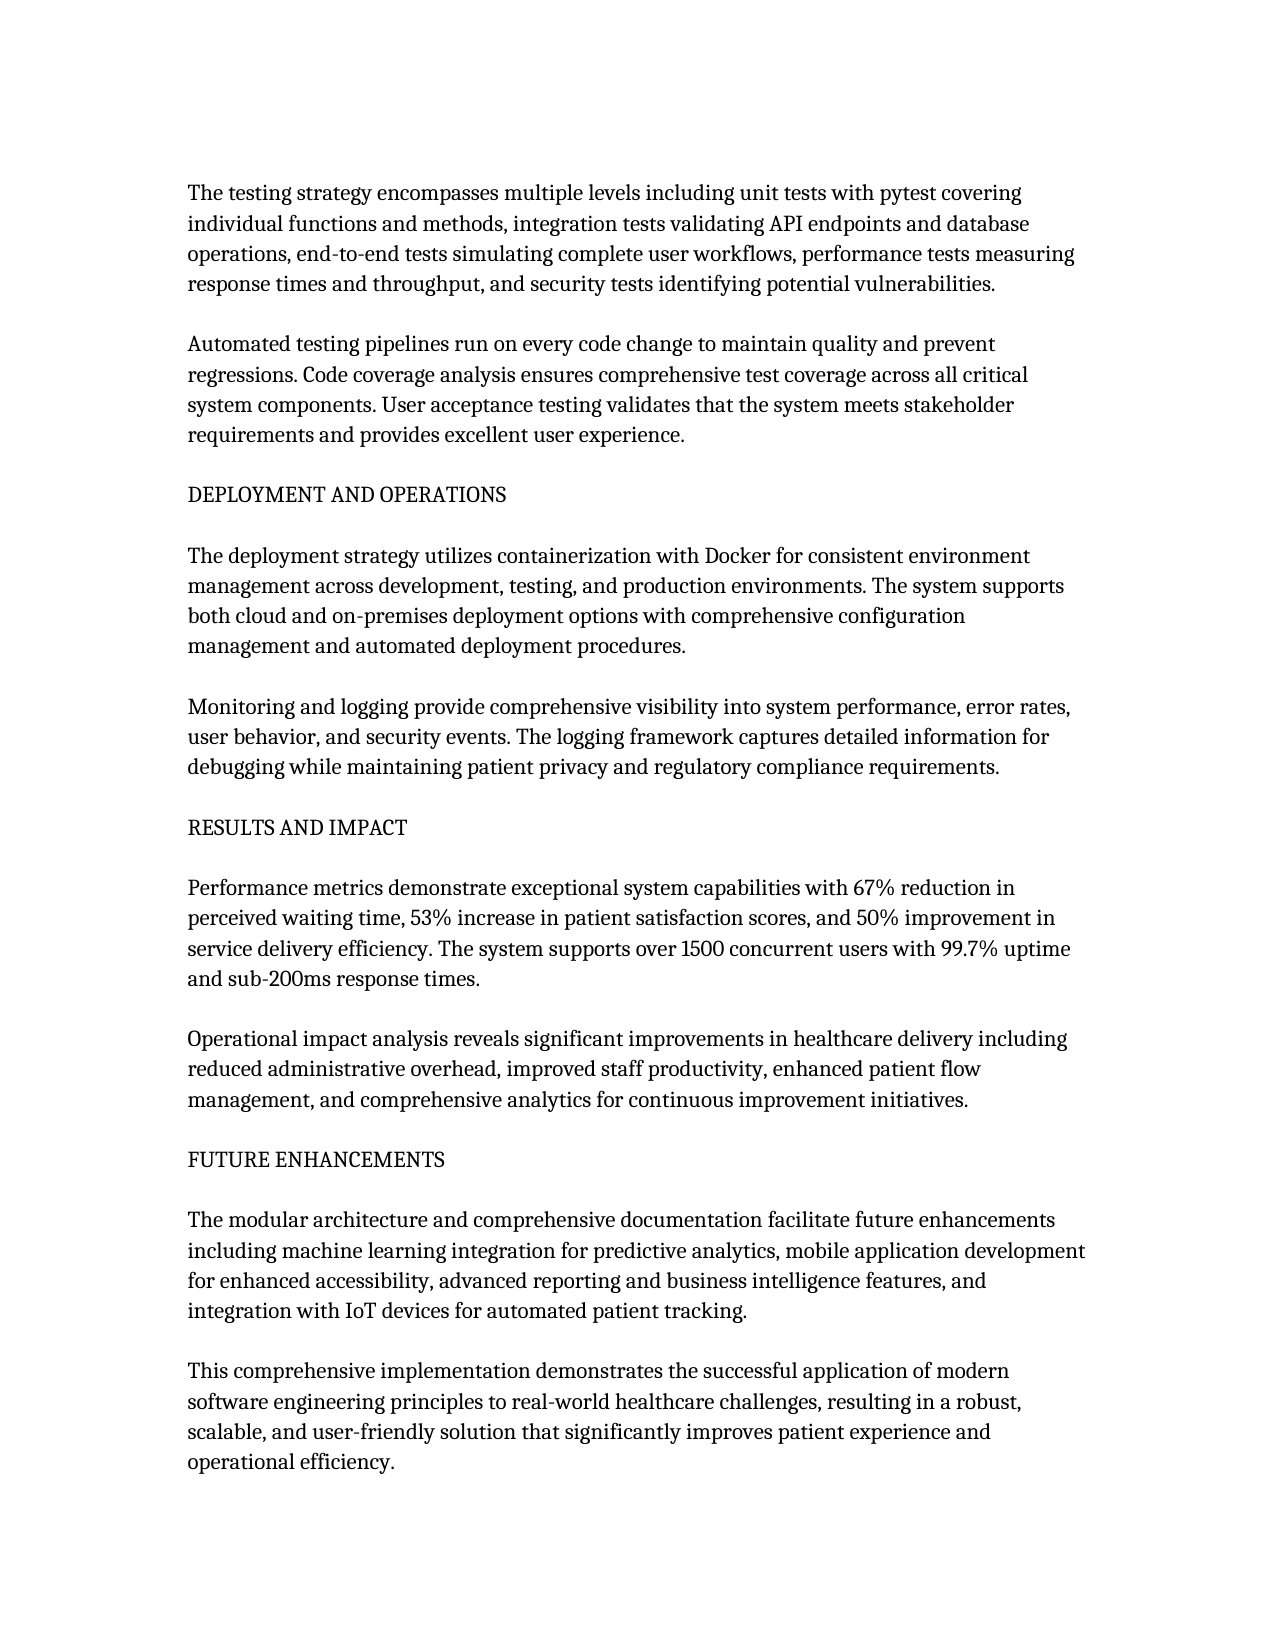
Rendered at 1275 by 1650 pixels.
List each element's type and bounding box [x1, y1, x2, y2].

text [187, 150, 1087, 1475]
